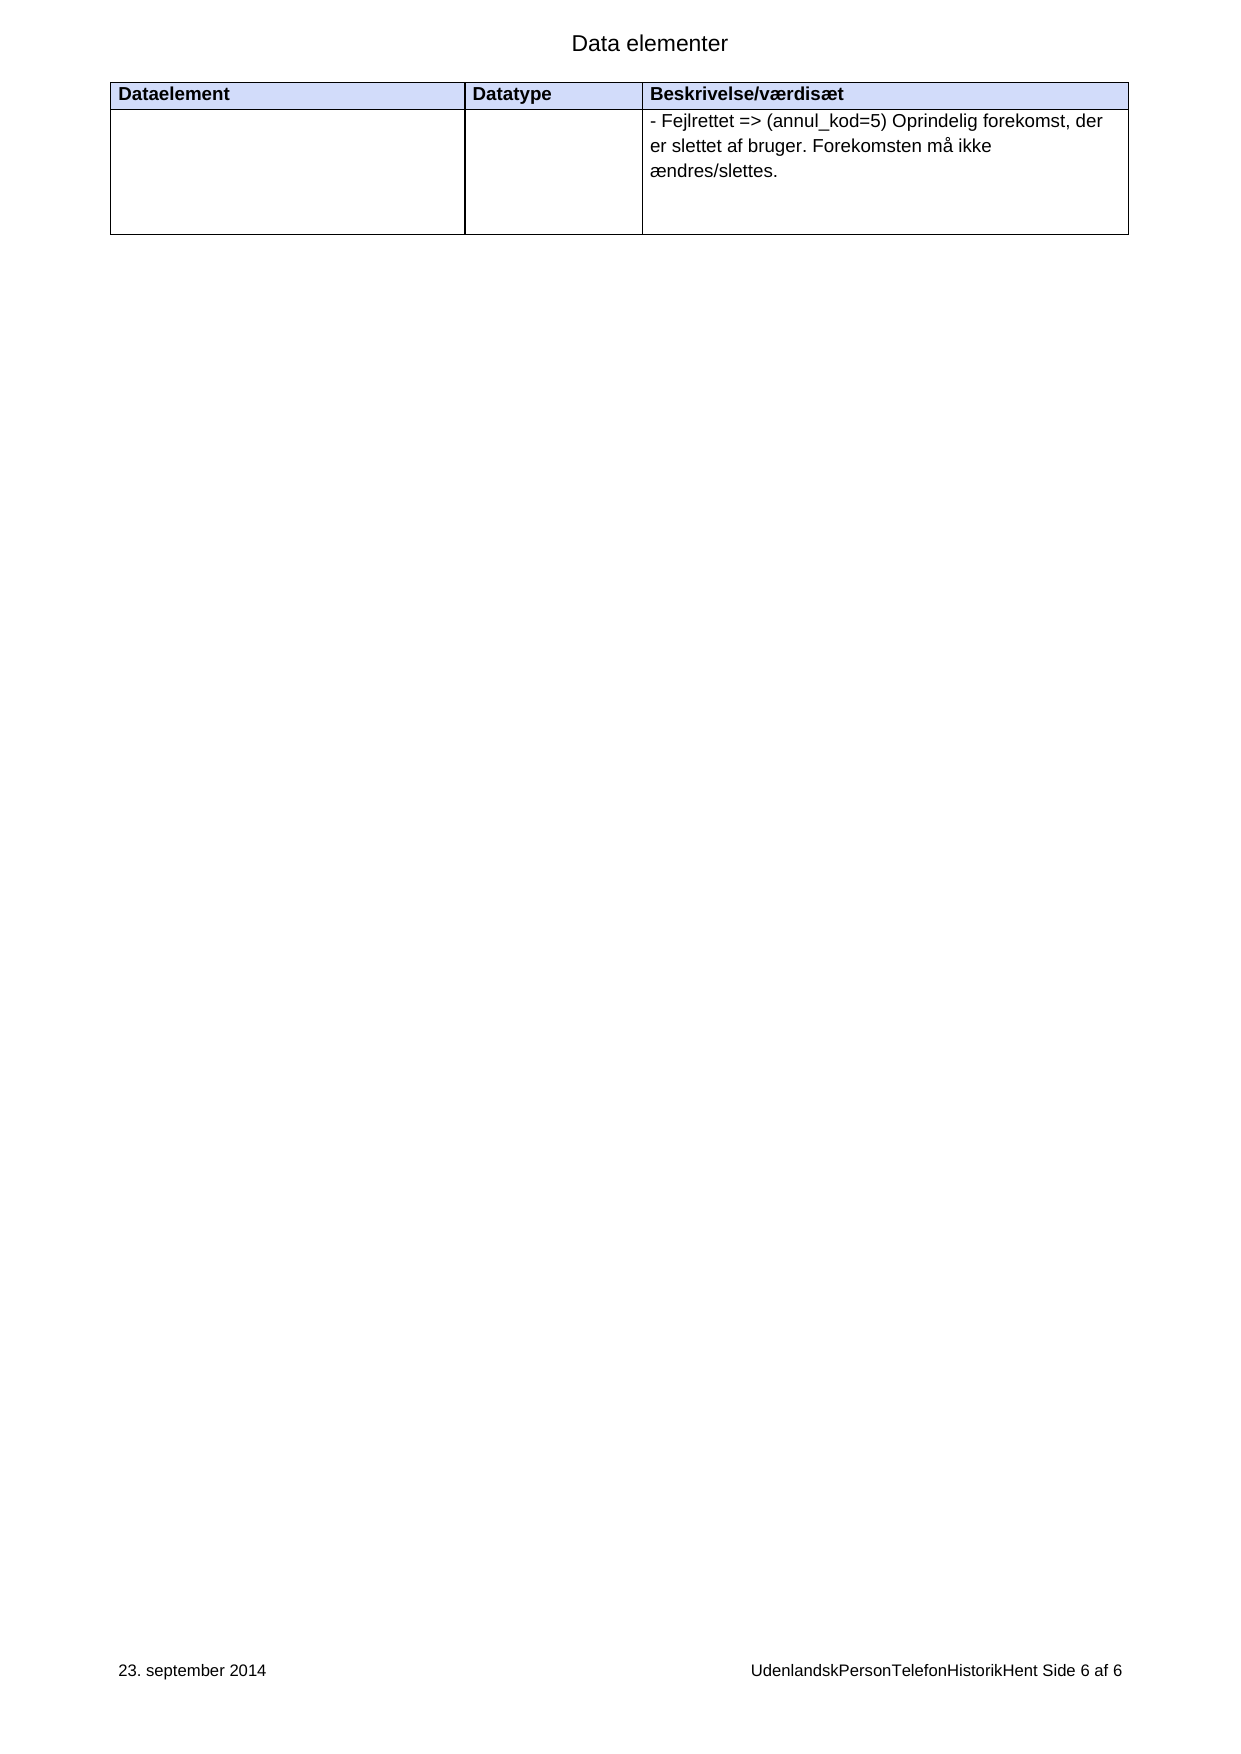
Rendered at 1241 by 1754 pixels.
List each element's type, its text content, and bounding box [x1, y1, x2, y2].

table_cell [111, 110, 464, 234]
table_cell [643, 110, 1128, 234]
table_header Beskrivelse/værdisæt [643, 83, 1128, 109]
table_header Datatype [466, 83, 642, 109]
table_header Dataelement [111, 83, 464, 109]
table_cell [466, 110, 642, 234]
